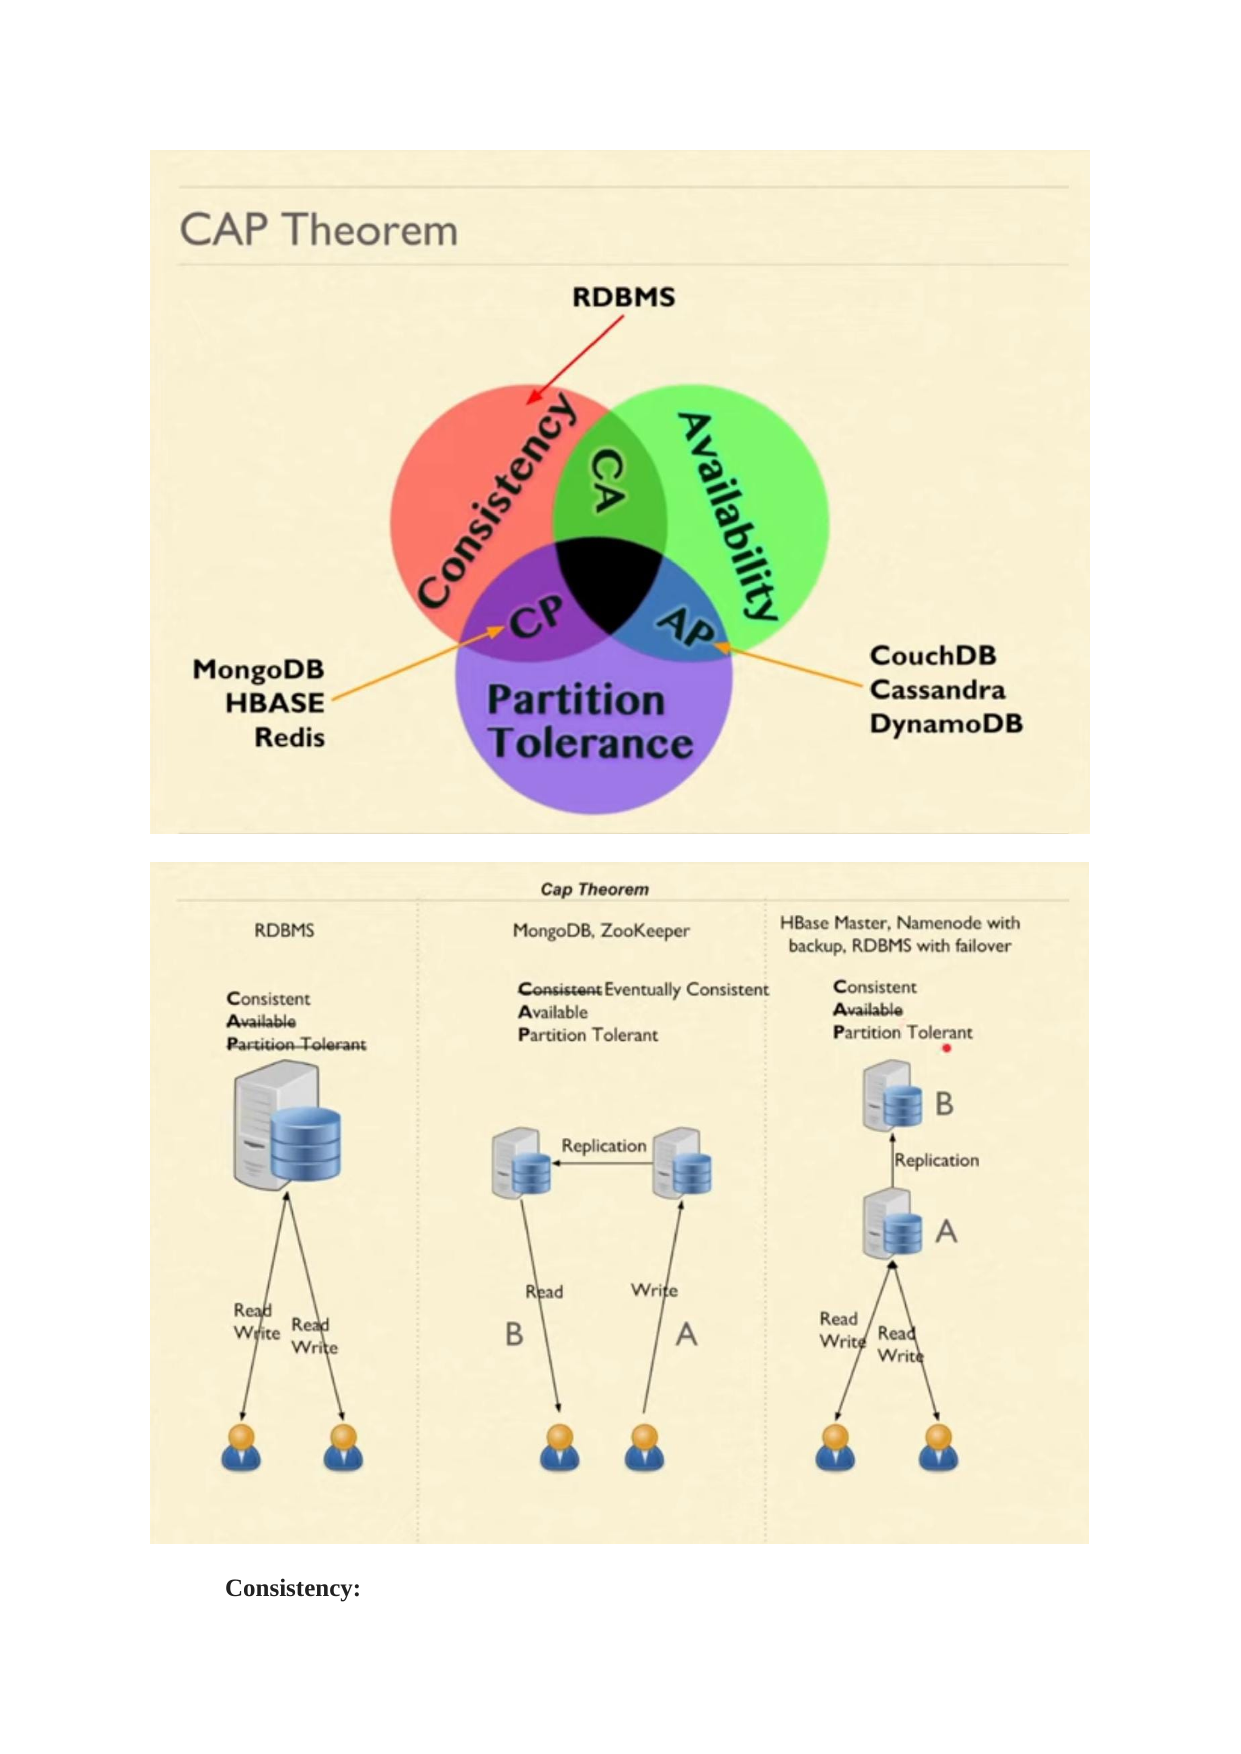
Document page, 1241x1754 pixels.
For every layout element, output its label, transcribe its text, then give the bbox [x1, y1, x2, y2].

text Consistency: [150, 1573, 1090, 1602]
picture [150, 150, 1090, 834]
picture [150, 862, 1089, 1544]
